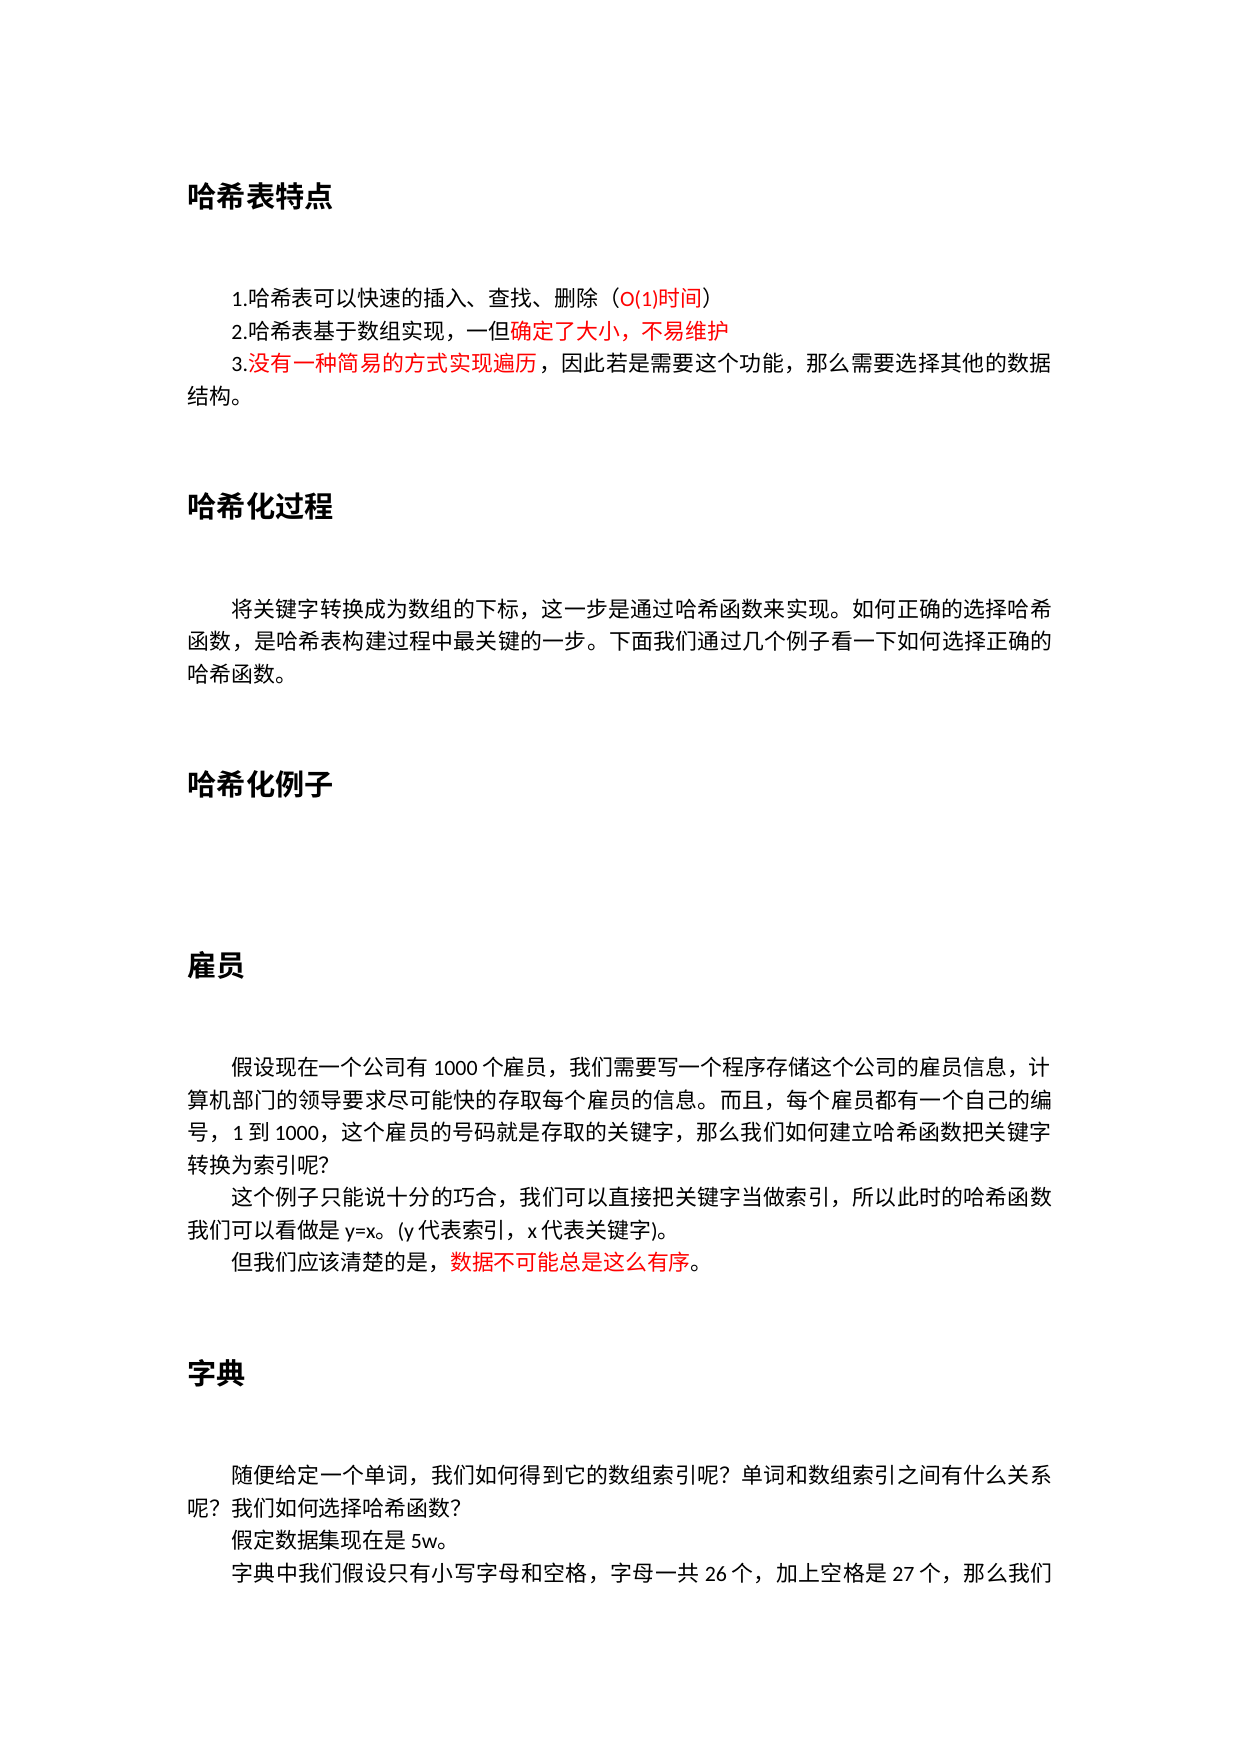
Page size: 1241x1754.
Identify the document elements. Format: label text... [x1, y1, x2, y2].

text 将关键字转换成为数组的下标，这一步是通过哈希函数来实现。如何正确的选择哈希函数，是哈希表构建过程中最关键的一步。下面我们通过几个例子看一下如何选择正确的哈希函数。 [187, 591, 1053, 689]
text 假设现在一个公司有1000个雇员，我们需要写一个程序存储这个公司的雇员信息，计算机部门的领导要求尽可能快的存取每个雇员的信息。而且，每个雇员都有一个自己的编号，1到1000，这个雇员的号码就是存取的关键字，那么我们如何建立哈希函数把关键字转换为索引呢？ [187, 1050, 1053, 1180]
text 3.没有一种简易的方式实现遍历，因此若是需要这个功能，那么需要选择其他的数据结构。 [187, 346, 1053, 411]
subtitle 字典 [187, 1339, 1053, 1404]
subtitle 哈希表特点 [187, 162, 1053, 227]
text 1.哈希表可以快速的插入、查找、删除（O(1)时间） [187, 281, 1053, 313]
text 但我们应该清楚的是，数据不可能总是这么有序。 [187, 1245, 1053, 1277]
subtitle 哈希化过程 [187, 472, 1053, 537]
text 这个例子只能说十分的巧合，我们可以直接把关键字当做索引，所以此时的哈希函数我们可以看做是y=x。(y代表索引，x代表关键字)。 [187, 1180, 1053, 1245]
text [187, 1555, 1053, 1588]
subtitle 雇员 [187, 931, 1053, 996]
text 假定数据集现在是5w。 [187, 1523, 1053, 1555]
text 随便给定一个单词，我们如何得到它的数组索引呢？单词和数组索引之间有什么关系呢？我们如何选择哈希函数？ [187, 1458, 1053, 1523]
subtitle 哈希化例子 [187, 751, 1053, 816]
text 2.哈希表基于数组实现，一但确定了大小，不易维护 [187, 313, 1053, 346]
